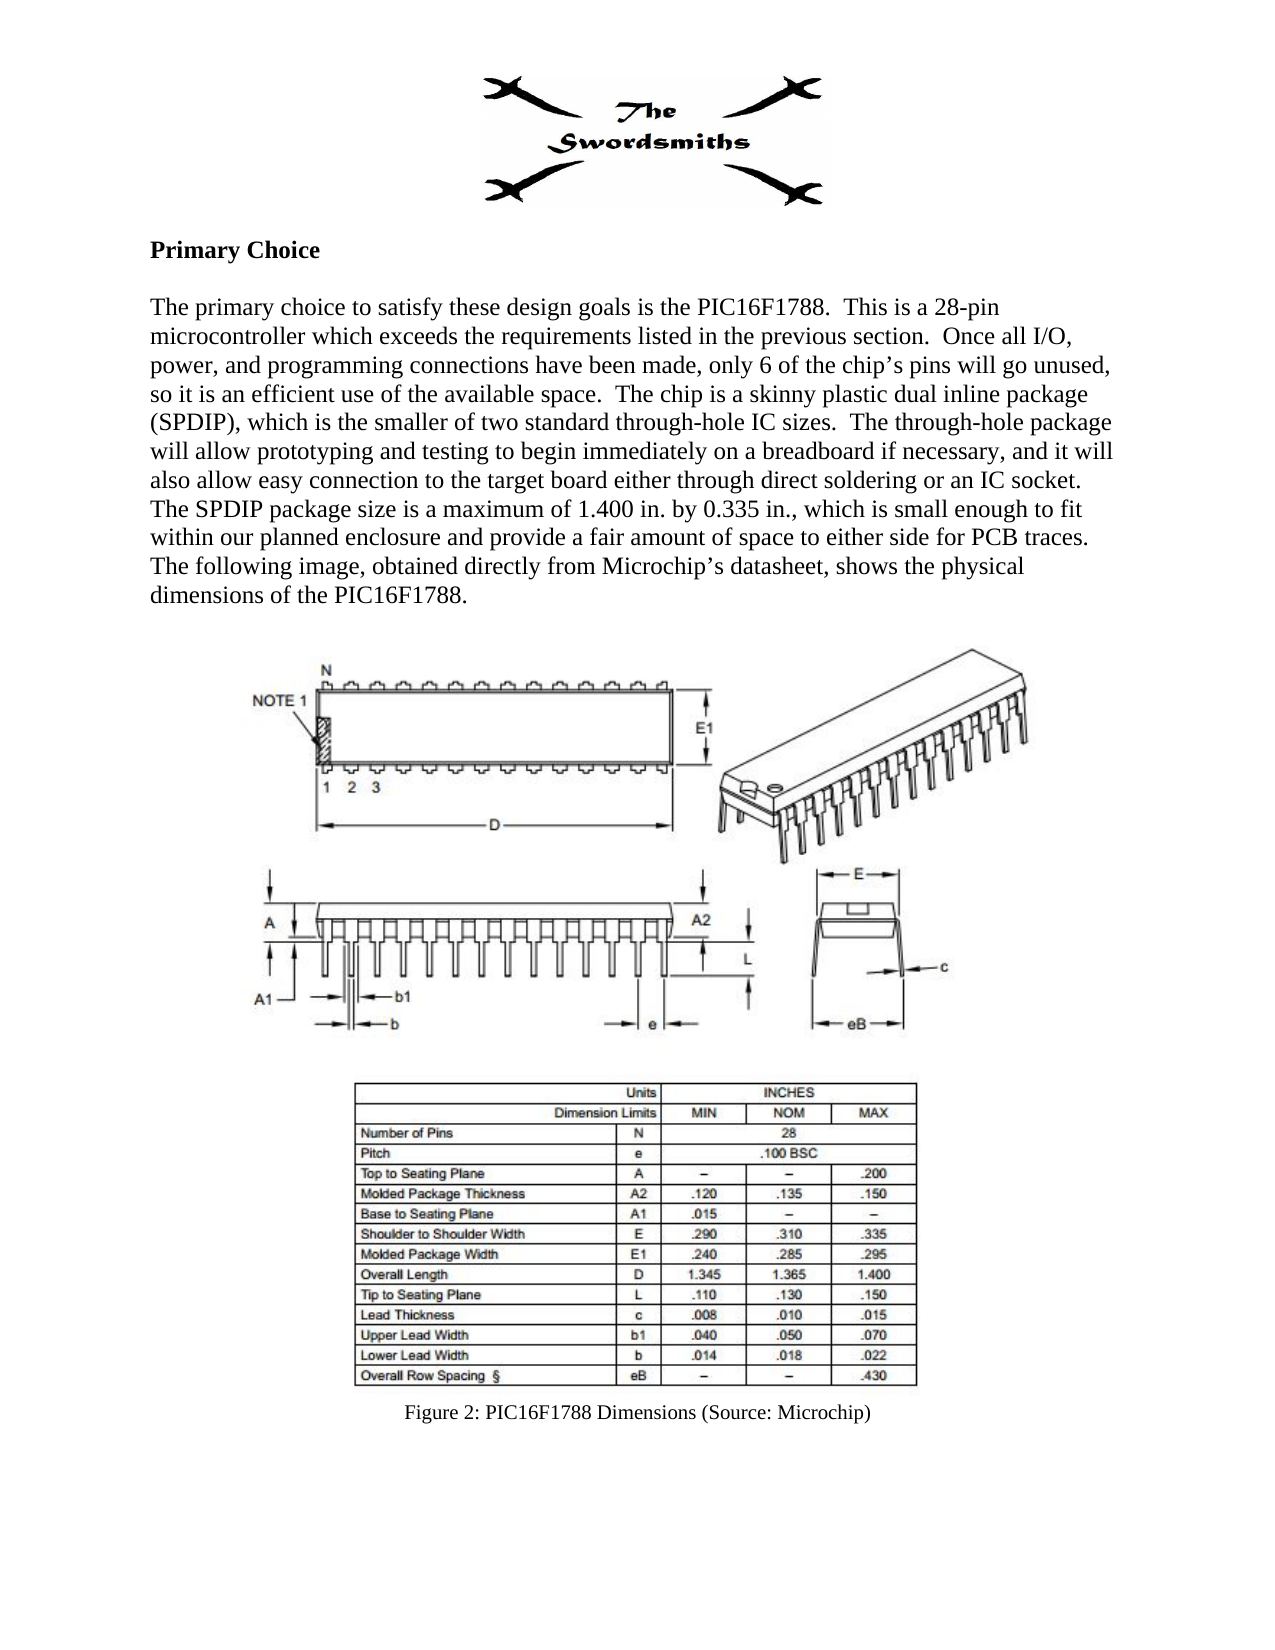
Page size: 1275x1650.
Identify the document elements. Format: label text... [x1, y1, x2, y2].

text Figure 2: PIC16F1788 Dimensions (Source: Microchip) [150, 1400, 1125, 1424]
picture [193, 637, 1082, 1401]
picture [481, 75, 831, 207]
text Primary Choice [150, 235, 1125, 264]
text The primary choice to satisfy these design goals is the PIC16F1788. This is a 28-pin microcontroller which exceeds the requirements listed in the previous section. Once all I/O, power, and programming connections have been made, only 6 of the chip’s pins will go unused, so it is an efficient use of the available space. The chip is a skinny plastic dual inline package (SPDIP), which is the smaller of two standard through-hole IC sizes. The through-hole package will allow prototyping and testing to begin immediately on a breadboard if necessary, and it will also allow easy connection to the target board either through direct soldering or an IC socket. The SPDIP package size is a maximum of 1.400 in. by 0.335 in., which is small enough to fit within our planned enclosure and provide a fair amount of space to either side for PCB traces. The following image, obtained directly from Microchip’s datasheet, shows the physical dimensions of the PIC16F1788. [150, 292, 1125, 609]
